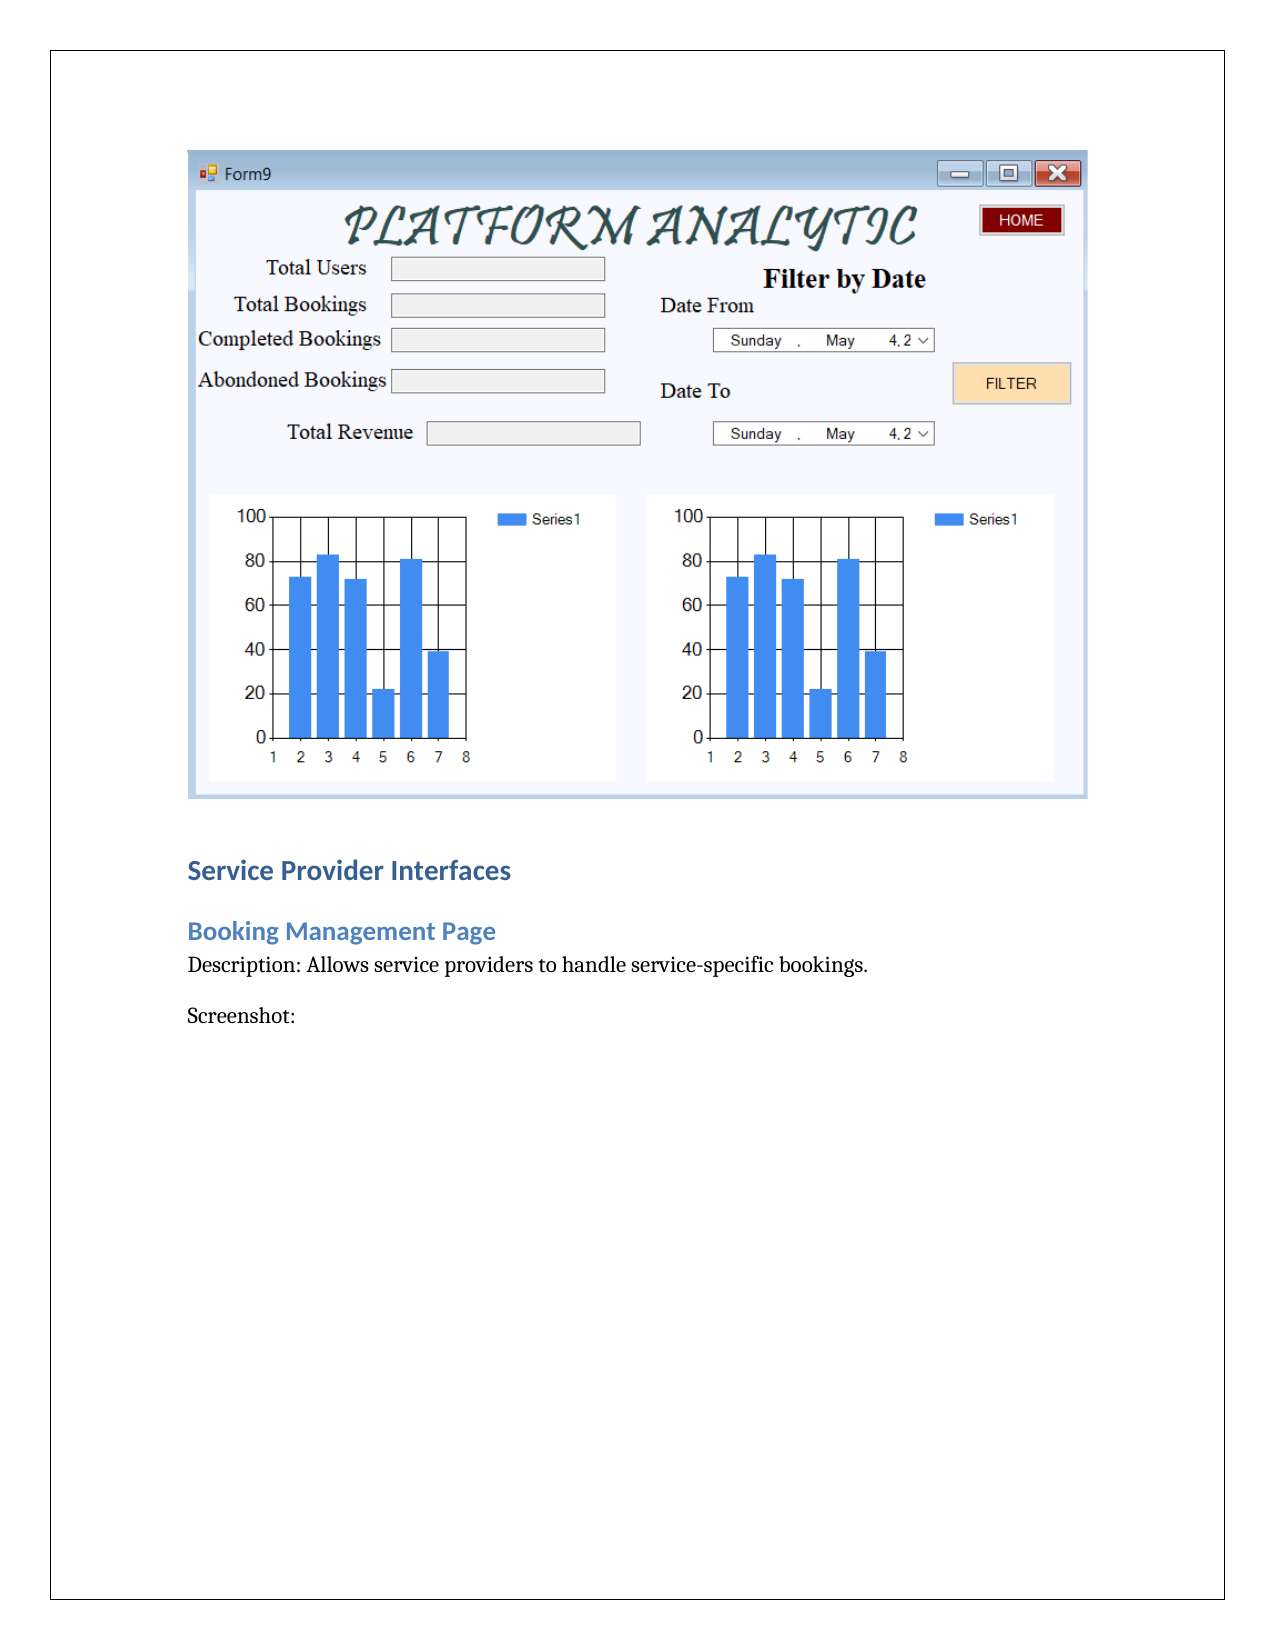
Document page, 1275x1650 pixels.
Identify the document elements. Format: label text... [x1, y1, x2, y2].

subtitle Booking Management Page [187, 914, 1087, 947]
text Screenshot: [187, 1003, 1087, 1029]
picture [187, 150, 1088, 799]
text Description: Allows service providers to handle service-specific bookings. [187, 952, 1087, 978]
subtitle Service Provider Interfaces [187, 852, 1087, 888]
